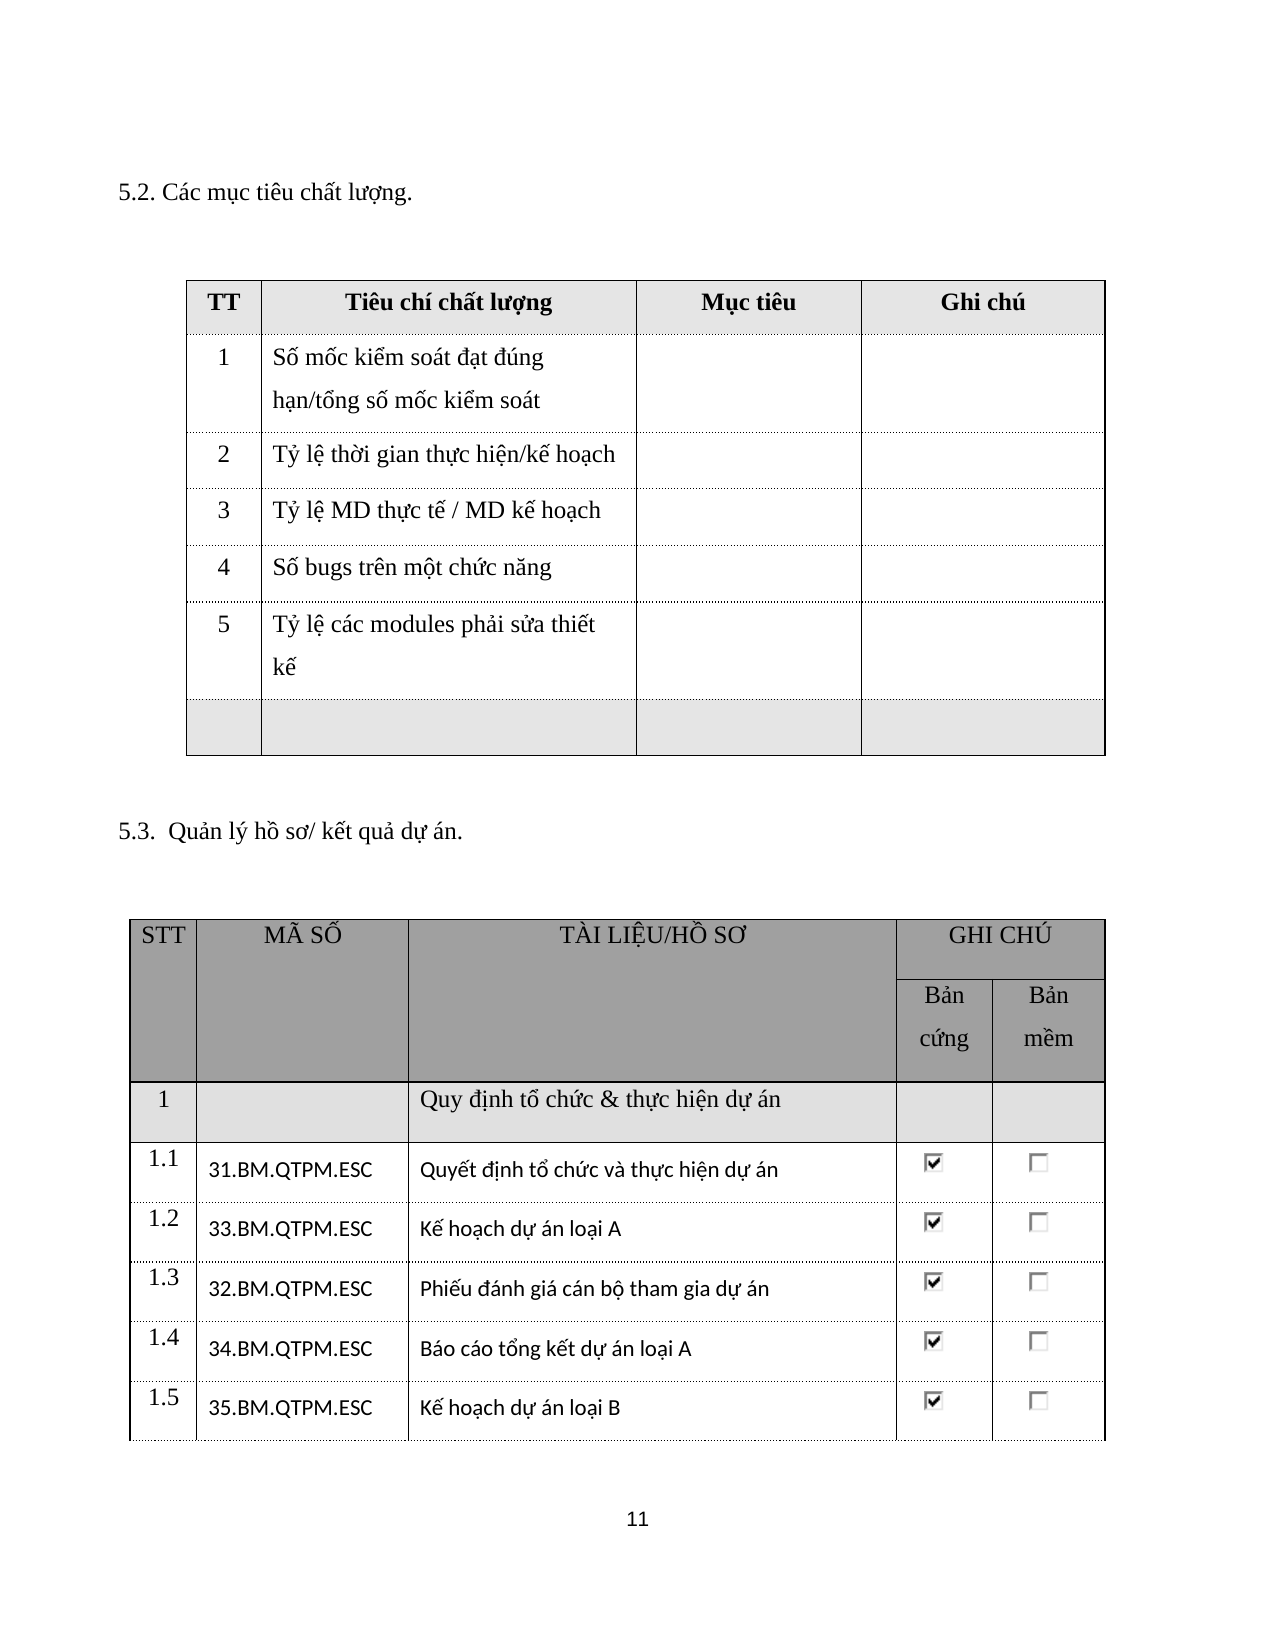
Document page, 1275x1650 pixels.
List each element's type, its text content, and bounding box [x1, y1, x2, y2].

table_cell [862, 334, 1104, 432]
table_cell 5 [187, 601, 261, 699]
table_cell Báo cáo tổng kết dự án loại A [409, 1321, 896, 1381]
table_cell [862, 432, 1104, 488]
table_header MÃ SỐ [197, 920, 408, 1081]
table_cell [993, 1083, 1104, 1142]
table_header STT [131, 920, 196, 1081]
table_cell [637, 432, 861, 488]
table_cell [993, 1381, 1104, 1440]
table_cell Kế hoạch dự án loại B [409, 1381, 896, 1440]
subtitle 5.2. Các mục tiêu chất lượng. [118, 177, 1157, 206]
table_cell Tỷ lệ các modules phải sửa thiết kế [262, 601, 636, 699]
table_cell 1.2 [131, 1202, 196, 1261]
table_cell Phiếu đánh giá cán bộ tham gia dự án [409, 1261, 896, 1321]
table_cell Tỷ lệ thời gian thực hiện/kế hoạch [262, 432, 636, 488]
table_cell [897, 1202, 992, 1261]
table_cell [993, 1321, 1104, 1381]
table_cell [862, 699, 1104, 755]
table_cell Quyết định tổ chức và thực hiện dự án [409, 1143, 896, 1202]
table_cell [187, 699, 261, 755]
table_cell [897, 1083, 992, 1142]
table_cell [637, 334, 861, 432]
table_cell [993, 1143, 1104, 1202]
table_cell 34.BM.QTPM.ESC [197, 1321, 408, 1381]
table_cell Số bugs trên một chức năng [262, 545, 636, 601]
table_cell 4 [187, 545, 261, 601]
table_cell [262, 699, 636, 755]
table_cell 1.5 [131, 1381, 196, 1440]
table_cell [993, 1261, 1104, 1321]
table_cell 35.BM.QTPM.ESC [197, 1381, 408, 1440]
table_cell [897, 1261, 992, 1321]
table_cell [862, 545, 1104, 601]
table_header TT [187, 281, 261, 334]
table_header TÀI LIỆU/HỒ SƠ [409, 920, 896, 1081]
table_cell [637, 601, 861, 699]
table_cell [637, 488, 861, 545]
table_cell Quy định tổ chức & thực hiện dự án [409, 1083, 896, 1142]
table_cell [897, 1143, 992, 1202]
table_cell 31.BM.QTPM.ESC [197, 1143, 408, 1202]
table_cell [637, 545, 861, 601]
table_cell 1 [131, 1083, 196, 1142]
table_header Tiêu chí chất lượng [262, 281, 636, 334]
table_cell 1 [187, 334, 261, 432]
table_cell [637, 699, 861, 755]
table_header Mục tiêu [637, 281, 861, 334]
table_cell Kế hoạch dự án loại A [409, 1202, 896, 1261]
table_cell 1.1 [131, 1143, 196, 1202]
table_cell Bản cứng [897, 980, 992, 1081]
table_cell Tỷ lệ MD thực tế / MD kế hoạch [262, 488, 636, 545]
table_cell 32.BM.QTPM.ESC [197, 1261, 408, 1321]
table_header Ghi chú [862, 281, 1104, 334]
table_cell [993, 1202, 1104, 1261]
table_cell 3 [187, 488, 261, 545]
table_cell Bản mềm [993, 980, 1104, 1081]
table_cell [197, 1083, 408, 1142]
table_cell 33.BM.QTPM.ESC [197, 1202, 408, 1261]
table_cell 1.4 [131, 1321, 196, 1381]
table_cell [862, 601, 1104, 699]
table_cell 2 [187, 432, 261, 488]
table_header GHI CHÚ [897, 920, 1104, 979]
table_cell 1.3 [131, 1261, 196, 1321]
table_cell [897, 1381, 992, 1440]
table_cell [862, 488, 1104, 545]
table_cell Số mốc kiểm soát đạt đúng hạn/tổng số mốc kiểm soát [262, 334, 636, 432]
subtitle 5.3. Quản lý hồ sơ/ kết quả dự án. [118, 816, 1157, 845]
table_cell [897, 1321, 992, 1381]
